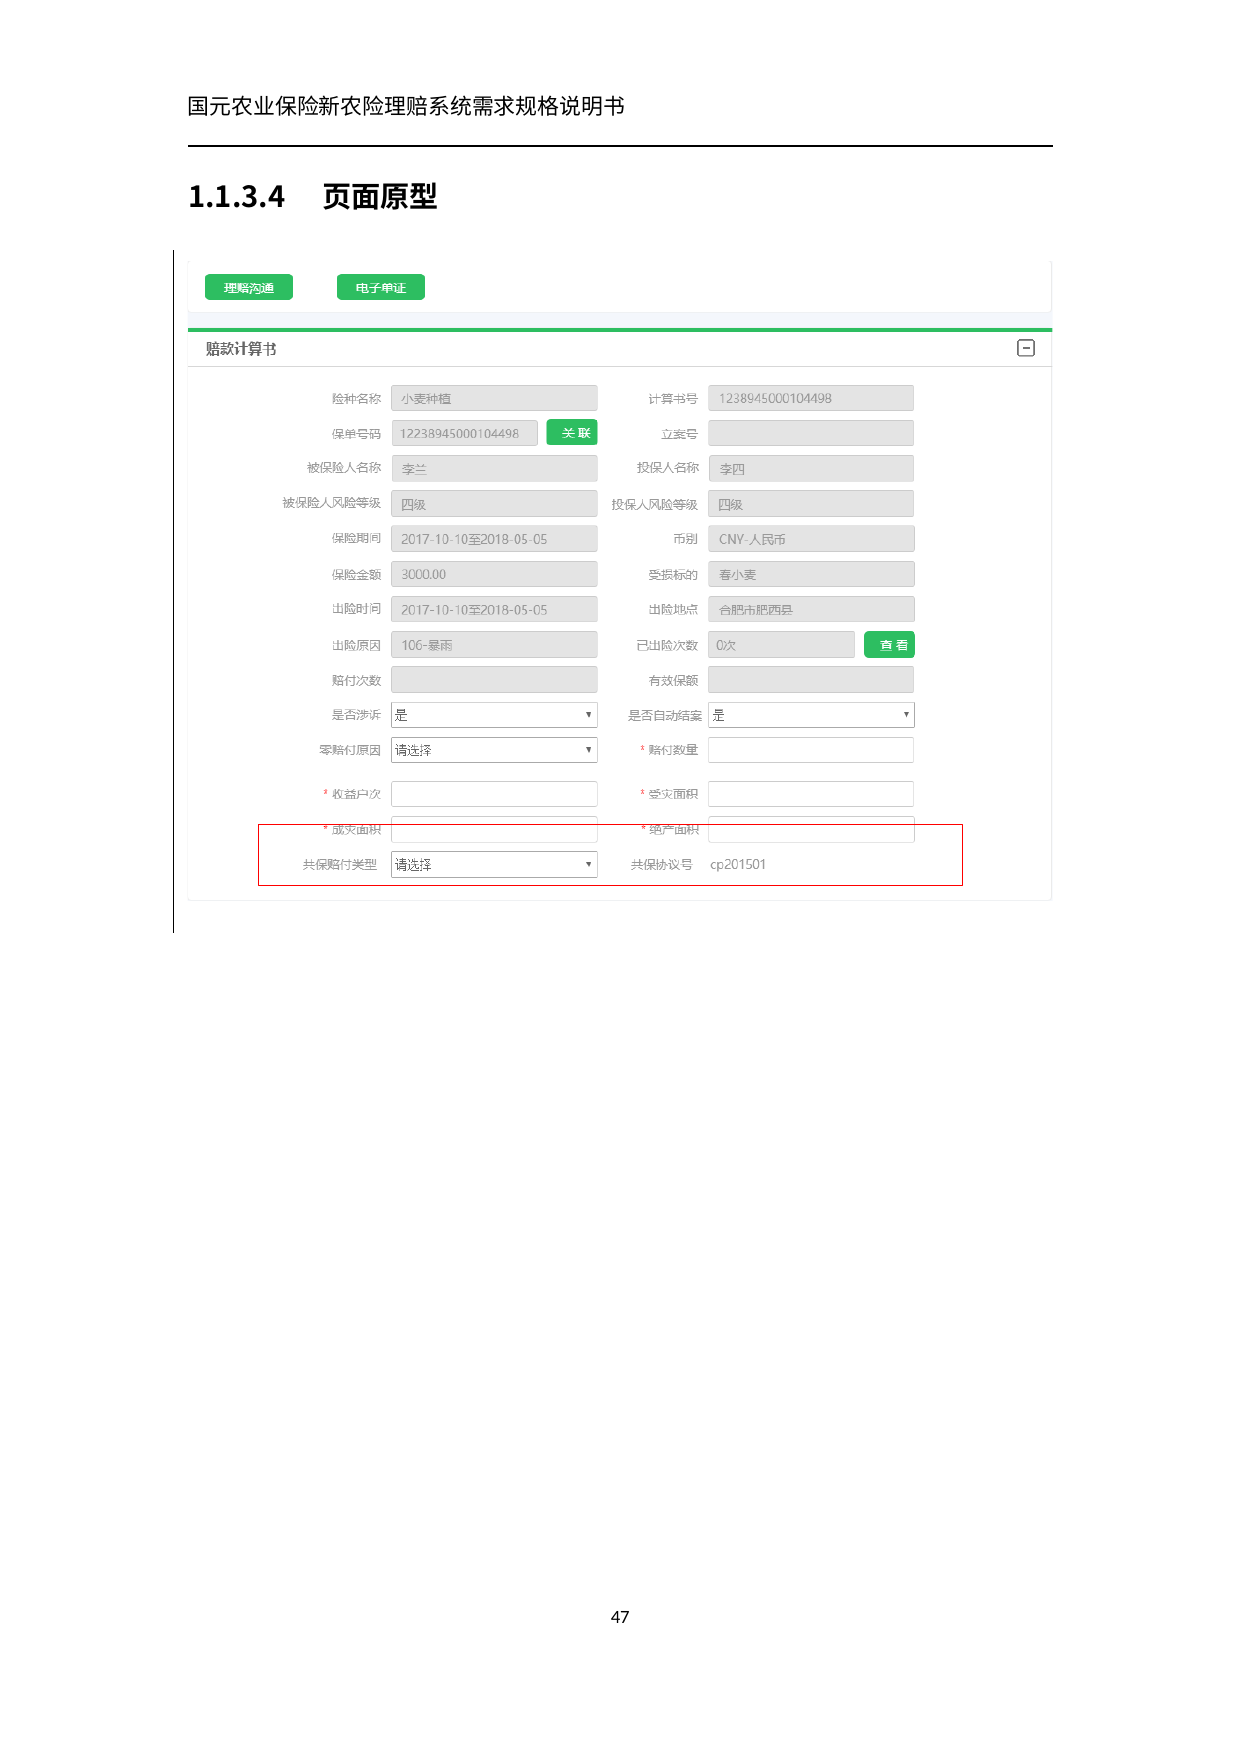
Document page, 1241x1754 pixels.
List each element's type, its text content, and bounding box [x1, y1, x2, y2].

picture [187, 261, 1053, 901]
subtitle 页面原型 [188, 162, 1053, 227]
